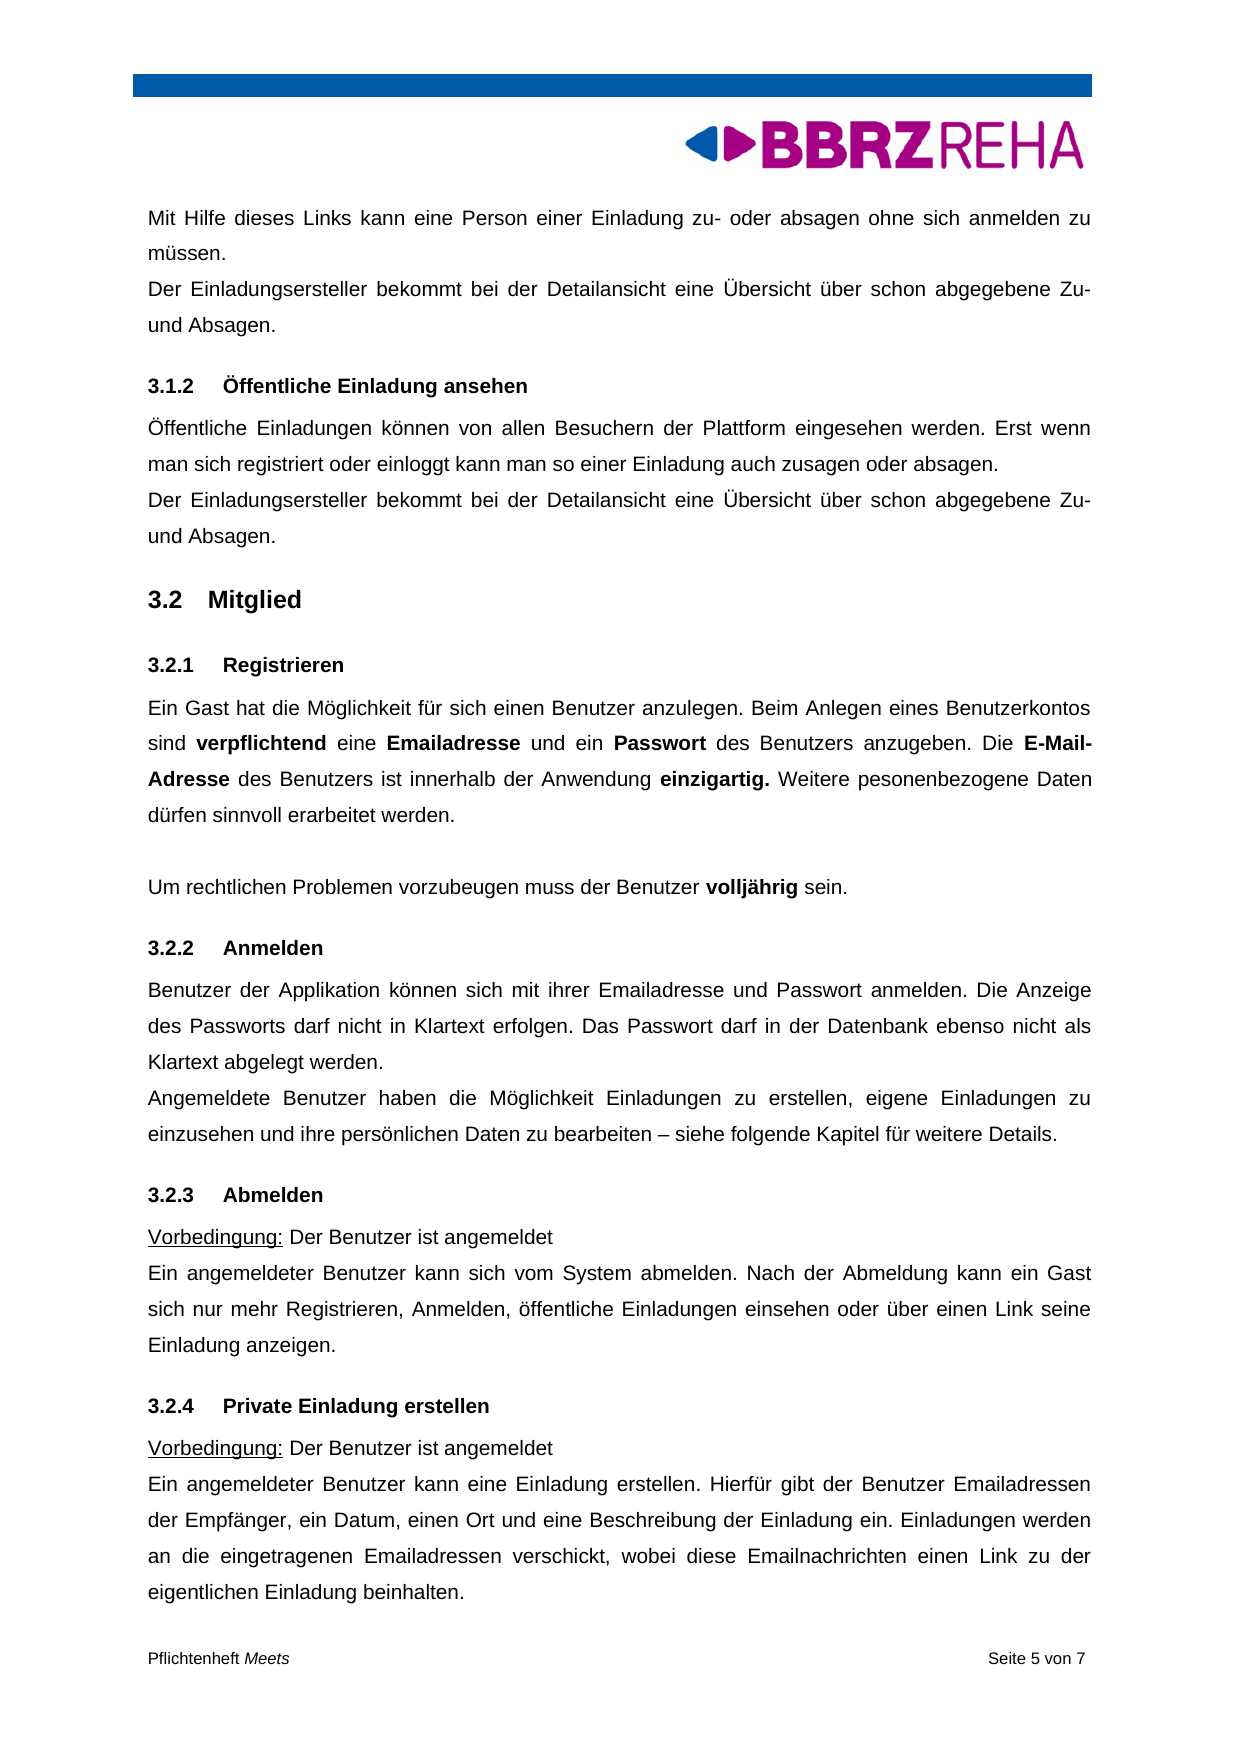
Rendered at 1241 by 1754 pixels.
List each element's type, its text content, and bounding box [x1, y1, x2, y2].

text Der Einladungsersteller bekommt bei der Detailansicht eine Übersicht über schon abgegebene Zu- und Absagen. [148, 488, 1092, 548]
subtitle Private Einladung erstellen [148, 1394, 1092, 1418]
subtitle Öffentliche Einladung ansehen [148, 374, 1092, 398]
text Benutzer der Applikation können sich mit ihrer Emailadresse und Passwort anmelden. Die Anzeige des Passworts darf nicht in Klartext erfolgen. Das Passwort darf in der Datenbank ebenso nicht als Klartext abgelegt werden. [148, 978, 1092, 1074]
subtitle Registrieren [148, 653, 1092, 677]
text Ein angemeldeter Benutzer kann eine Einladung erstellen. Hierfür gibt der Benutzer Emailadressen der Empfänger, ein Datum, einen Ort und eine Beschreibung der Einladung ein. Einladungen werden an die eingetragenen Emailadressen verschickt, wobei diese Emailnachrichten einen Link zu der eigentlichen Einladung beinhalten. [148, 1472, 1092, 1604]
subtitle Abmelden [148, 1183, 1092, 1207]
text Öffentliche Einladungen können von allen Besuchern der Plattform eingesehen werden. Erst wenn man sich registriert oder einloggt kann man so einer Einladung auch zusagen oder absagen. [148, 416, 1092, 476]
text Vorbedingung: Der Benutzer ist angemeldet [148, 1436, 1092, 1460]
text Der Einladungsersteller bekommt bei der Detailansicht eine Übersicht über schon abgegebene Zu- und Absagen. [148, 277, 1092, 337]
subtitle Anmelden [148, 936, 1092, 960]
text Ein angemeldeter Benutzer kann sich vom System abmelden. Nach der Abmeldung kann ein Gast sich nur mehr Registrieren, Anmelden, öffentliche Einladungen einsehen oder über einen Link seine Einladung anzeigen. [148, 1261, 1092, 1357]
text Ein Gast hat die Möglichkeit für sich einen Benutzer anzulegen. Beim Anlegen eines Benutzerkontos sind verpflichtend eine Emailadresse und ein Passwort des Benutzers anzugeben. Die E-Mail-Adresse des Benutzers ist innerhalb der Anwendung einzigartig. Weitere pesonenbezogene Daten dürfen sinnvoll erarbeitet werden. [148, 695, 1092, 827]
text Mit Hilfe dieses Links kann eine Person einer Einladung zu- oder absagen ohne sich anmelden zu müssen. [148, 205, 1092, 265]
text Vorbedingung: Der Benutzer ist angemeldet [148, 1225, 1092, 1249]
text Um rechtlichen Problemen vorzubeugen muss der Benutzer volljährig sein. [148, 875, 1092, 899]
subtitle Mitglied [148, 585, 1092, 614]
text Angemeldete Benutzer haben die Möglichkeit Einladungen zu erstellen, eigene Einladungen zu einzusehen und ihre persönlichen Daten zu bearbeiten – siehe folgende Kapitel für weitere Details. [148, 1086, 1092, 1146]
picture [684, 121, 1086, 172]
